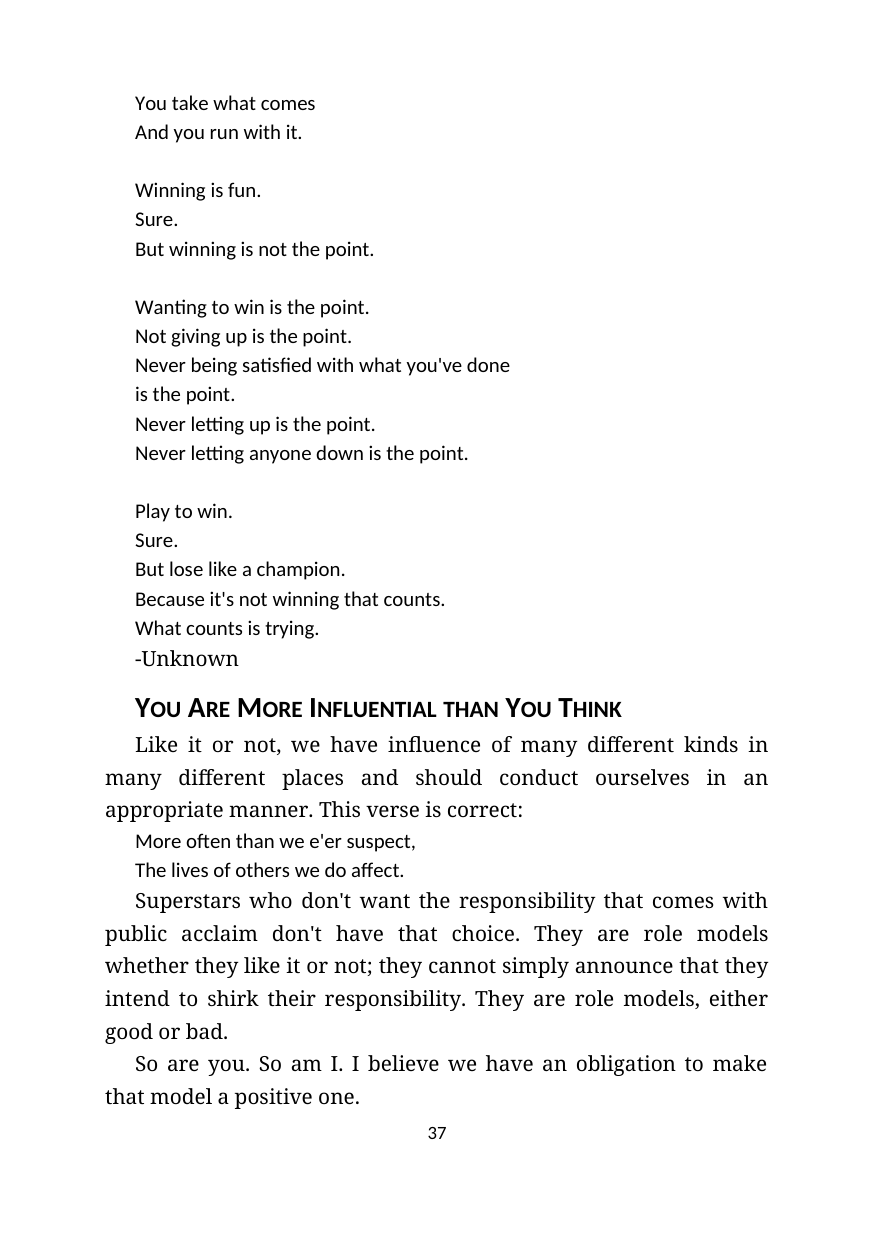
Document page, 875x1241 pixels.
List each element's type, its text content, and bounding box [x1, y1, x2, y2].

text But winning is not the point. [105, 236, 769, 261]
subtitle You Are More Influential than You Think [105, 689, 769, 725]
text But lose like a champion. [105, 557, 769, 582]
text Like it or not, we have influence of many different kinds in many different places and should conduct ourselves in an appropriate manner. This verse is correct: [105, 730, 769, 824]
text Never being satisfied with what you've done [105, 352, 769, 378]
text So are you. So am I. I believe we have an obligation to make that model a positive one. [105, 1049, 769, 1110]
text Because it's not winning that counts. [105, 586, 769, 611]
text More often than we e'er suspect, [105, 828, 769, 853]
text Wanting to win is the point. [105, 294, 769, 319]
text Never letting up is the point. [105, 411, 769, 436]
text -Unknown [105, 644, 769, 673]
text Never letting anyone down is the point. [105, 440, 769, 465]
text Winning is fun. [105, 177, 769, 203]
text Sure. [105, 207, 769, 232]
text The lives of others we do affect. [105, 857, 769, 883]
text What counts is trying. [105, 615, 769, 640]
text Not giving up is the point. [105, 323, 769, 349]
text And you run with it. [105, 119, 769, 144]
text is the point. [105, 382, 769, 407]
text You take what comes [105, 90, 769, 115]
text Play to win. [105, 498, 769, 524]
text Superstars who don't want the responsibility that comes with public acclaim don't have that choice. They are role models whether they like it or not; they cannot simply announce that they intend to shirk their responsibility. They are role models, either good or bad. [105, 886, 769, 1045]
text Sure. [105, 527, 769, 553]
